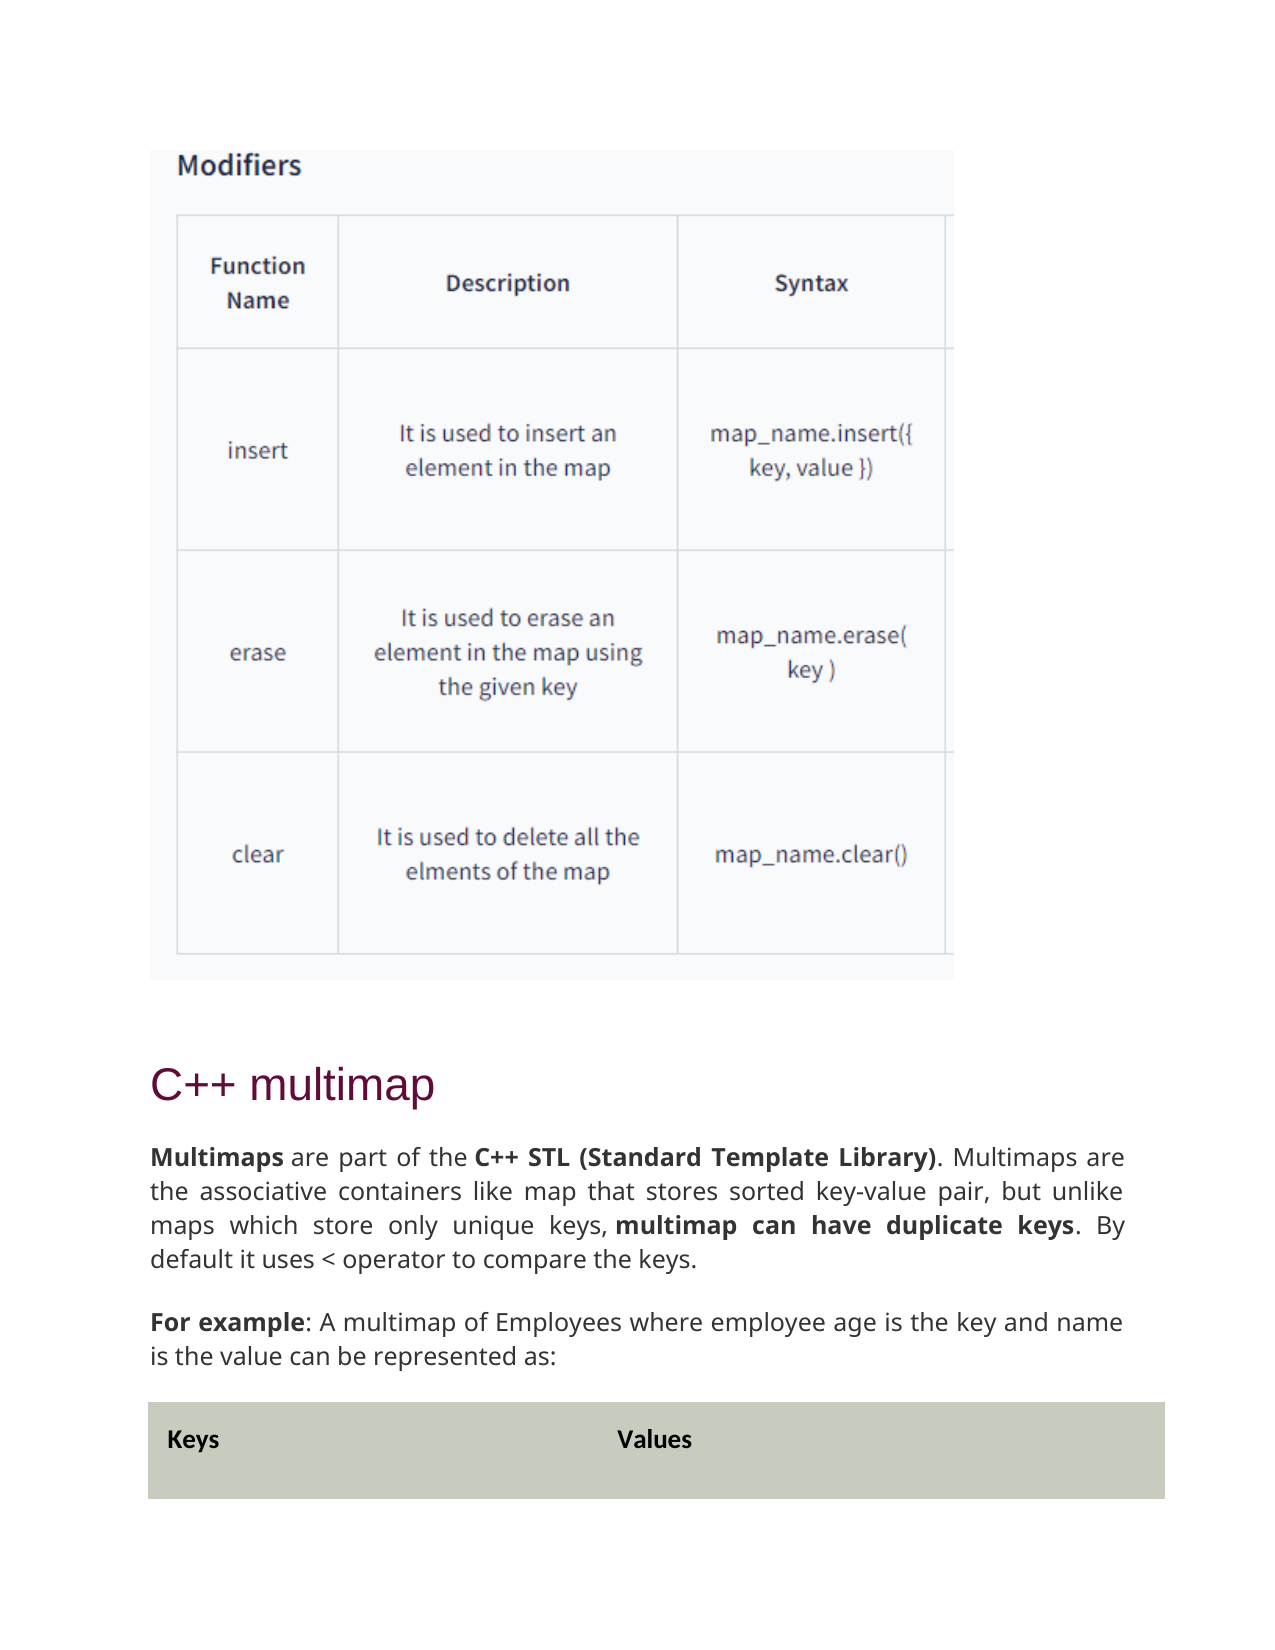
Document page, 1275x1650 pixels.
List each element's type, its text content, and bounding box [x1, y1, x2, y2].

subtitle C++ multimap [150, 1057, 1125, 1110]
table_header Keys [149, 1403, 598, 1499]
picture [150, 150, 954, 980]
table_header Values [598, 1403, 1163, 1499]
text For example: A multimap of Employees where employee age is the key and name is the value can be represented as: [150, 1304, 1125, 1373]
text Multimaps are part of the C++ STL (Standard Template Library). Multimaps are the associative containers like map that stores sorted key-value pair, but unlike maps which store only unique keys, multimap can have duplicate keys. By default it uses < operator to compare the keys. [150, 1139, 1125, 1275]
